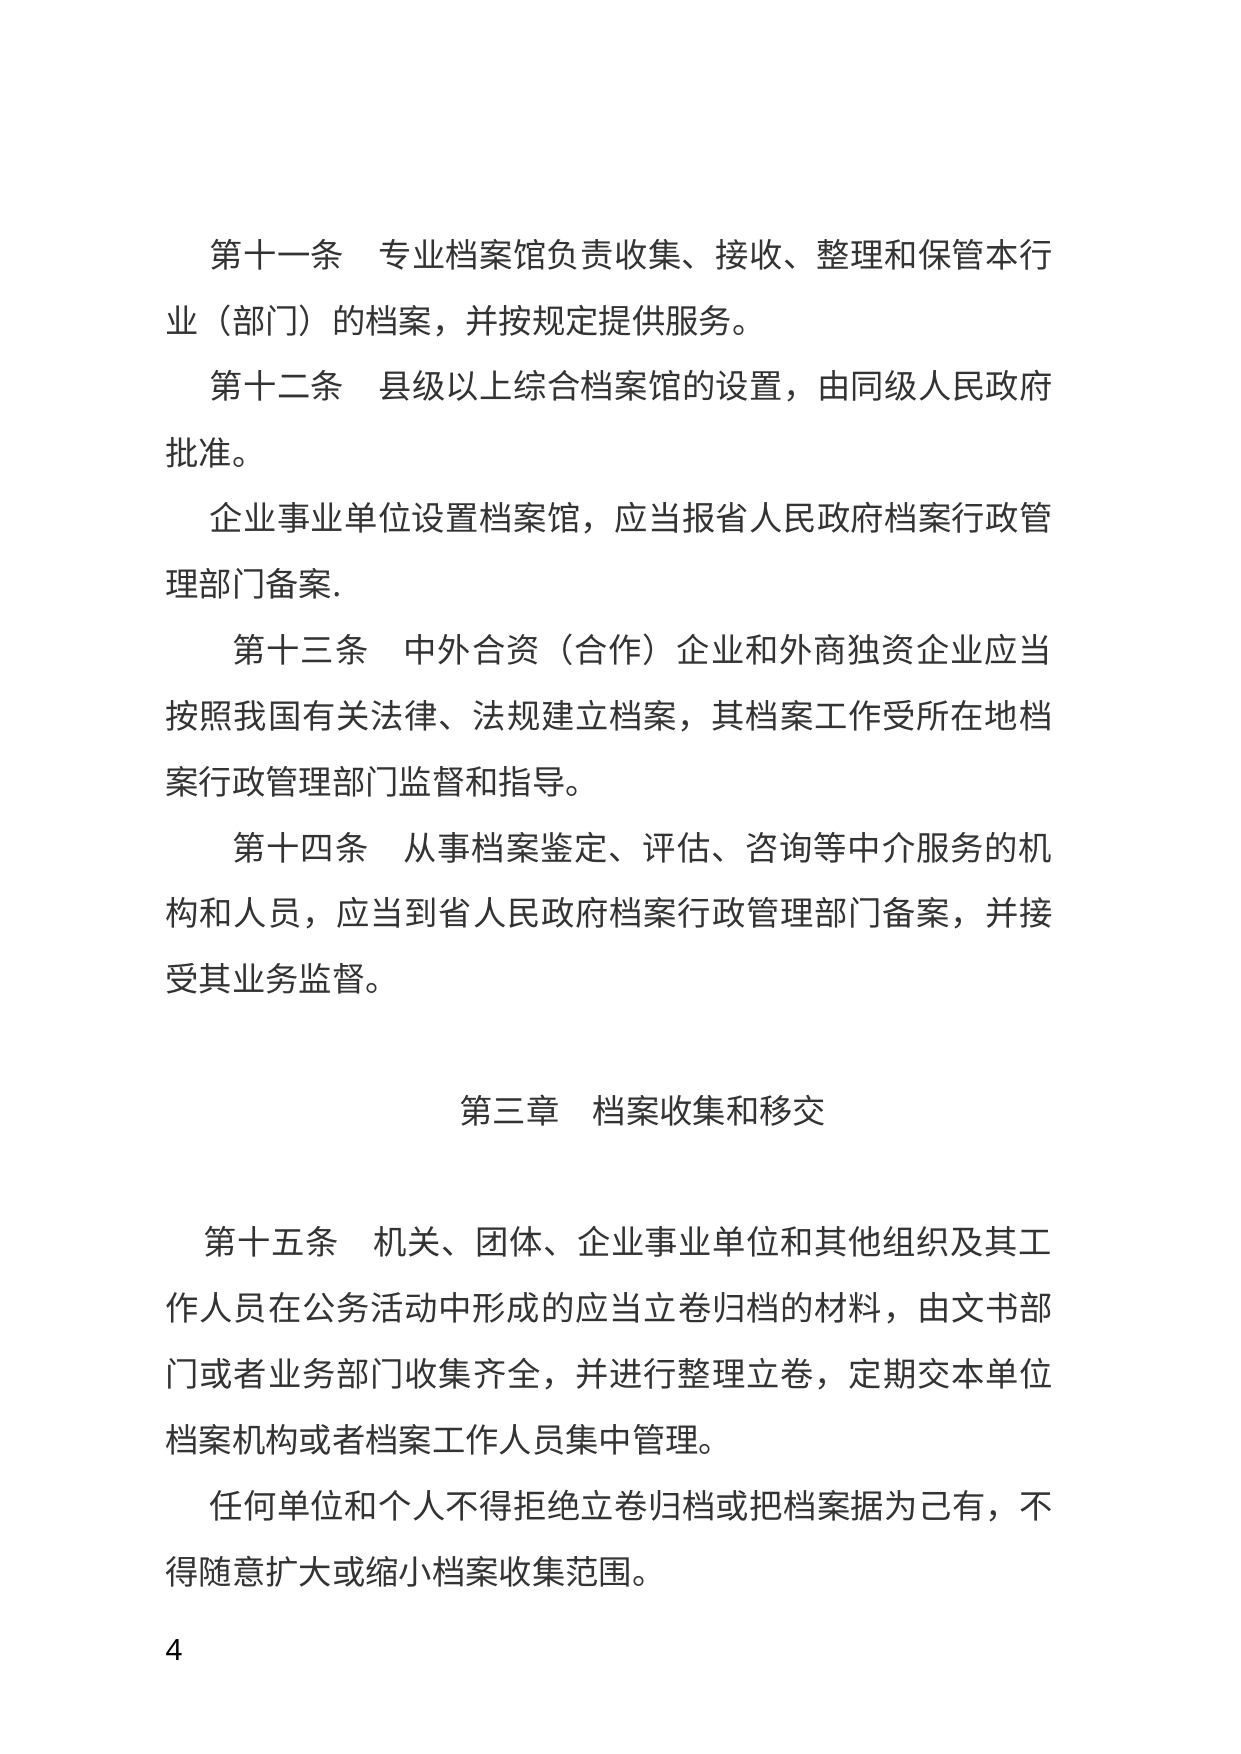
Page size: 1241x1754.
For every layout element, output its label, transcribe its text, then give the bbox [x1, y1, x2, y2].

text 第三章 档案收集和移交 [165, 1076, 1053, 1142]
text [165, 220, 1053, 615]
text 第十五条 机关、团体、企业事业单位和其他组织及其工作人员在公务活动中形成的应当立卷归档的材料，由文书部门或者业务部门收集齐全，并进行整理立卷，定期交本单位档案机构或者档案工作人员集中管理。 任何单位和个人不得拒绝立卷归档或把档案据为己有，不得随意扩大或缩小档案收集范围。 [165, 1142, 1053, 1602]
text 第十四条 从事档案鉴定、评估、咨询等中介服务的机构和人员，应当到省人民政府档案行政管理部门备案，并接受其业务监督。 [165, 812, 1053, 1076]
text 第十三条 中外合资（合作）企业和外商独资企业应当按照我国有关法律、法规建立档案，其档案工作受所在地档案行政管理部门监督和指导。 [165, 615, 1053, 812]
